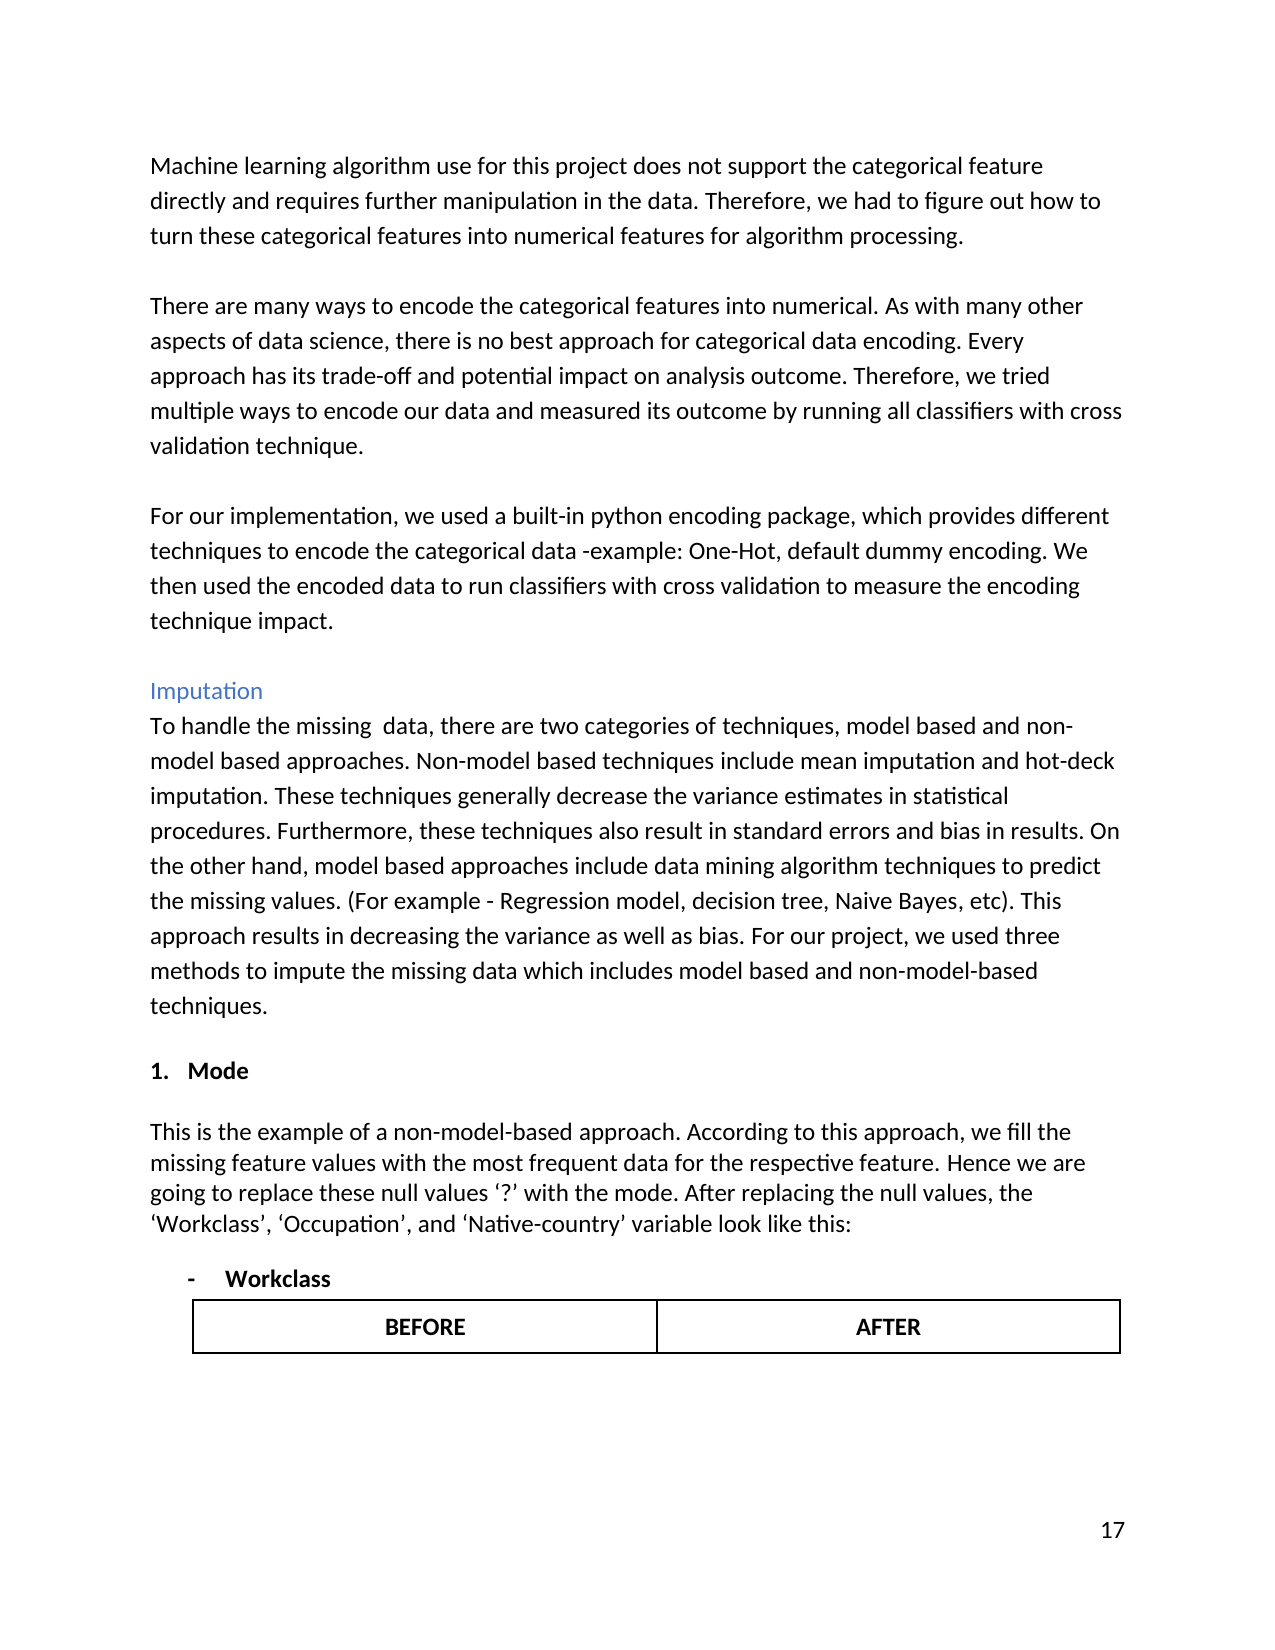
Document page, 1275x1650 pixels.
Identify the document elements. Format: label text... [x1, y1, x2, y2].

list Mode [150, 1056, 1125, 1086]
text There are many ways to encode the categorical features into numerical. As with many other aspects of data science, there is no best approach for categorical data encoding. Every approach has its trade-off and potential impact on analysis outcome. Therefore, we tried multiple ways to encode our data and measured its outcome by running all classifiers with cross validation technique. [150, 290, 1125, 461]
text For our implementation, we used a built-in python encoding package, which provides different techniques to encode the categorical data -example: One-Hot, default dummy encoding. We then used the encoded data to run classifiers with cross validation to measure the encoding technique impact. [150, 500, 1125, 636]
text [150, 150, 1125, 251]
table_header BEFORE [194, 1301, 656, 1352]
text Imputation [150, 675, 1125, 706]
text This is the example of a non-model-based approach. According to this approach, we fill the missing feature values with the most frequent data for the respective feature. Hence we are going to replace these null values ‘?’ with the mode. After replacing the null values, the ‘Workclass’, ‘Occupation’, and ‘Native-country’ variable look like this: [150, 1117, 1125, 1239]
text To handle the missing data, there are two categories of techniques, model based and non-model based approaches. Non-model based techniques include mean imputation and hot-deck imputation. These techniques generally decrease the variance estimates in statistical procedures. Furthermore, these techniques also result in standard errors and bias in results. On the other hand, model based approaches include data mining algorithm techniques to predict the missing values. (For example - Regression model, decision tree, Naive Bayes, etc). This approach results in decreasing the variance as well as bias. For our project, we used three methods to impute the missing data which includes model based and non-model-based techniques. [150, 710, 1125, 1021]
table_header AFTER [658, 1301, 1119, 1352]
list Workclass [187, 1264, 1125, 1294]
